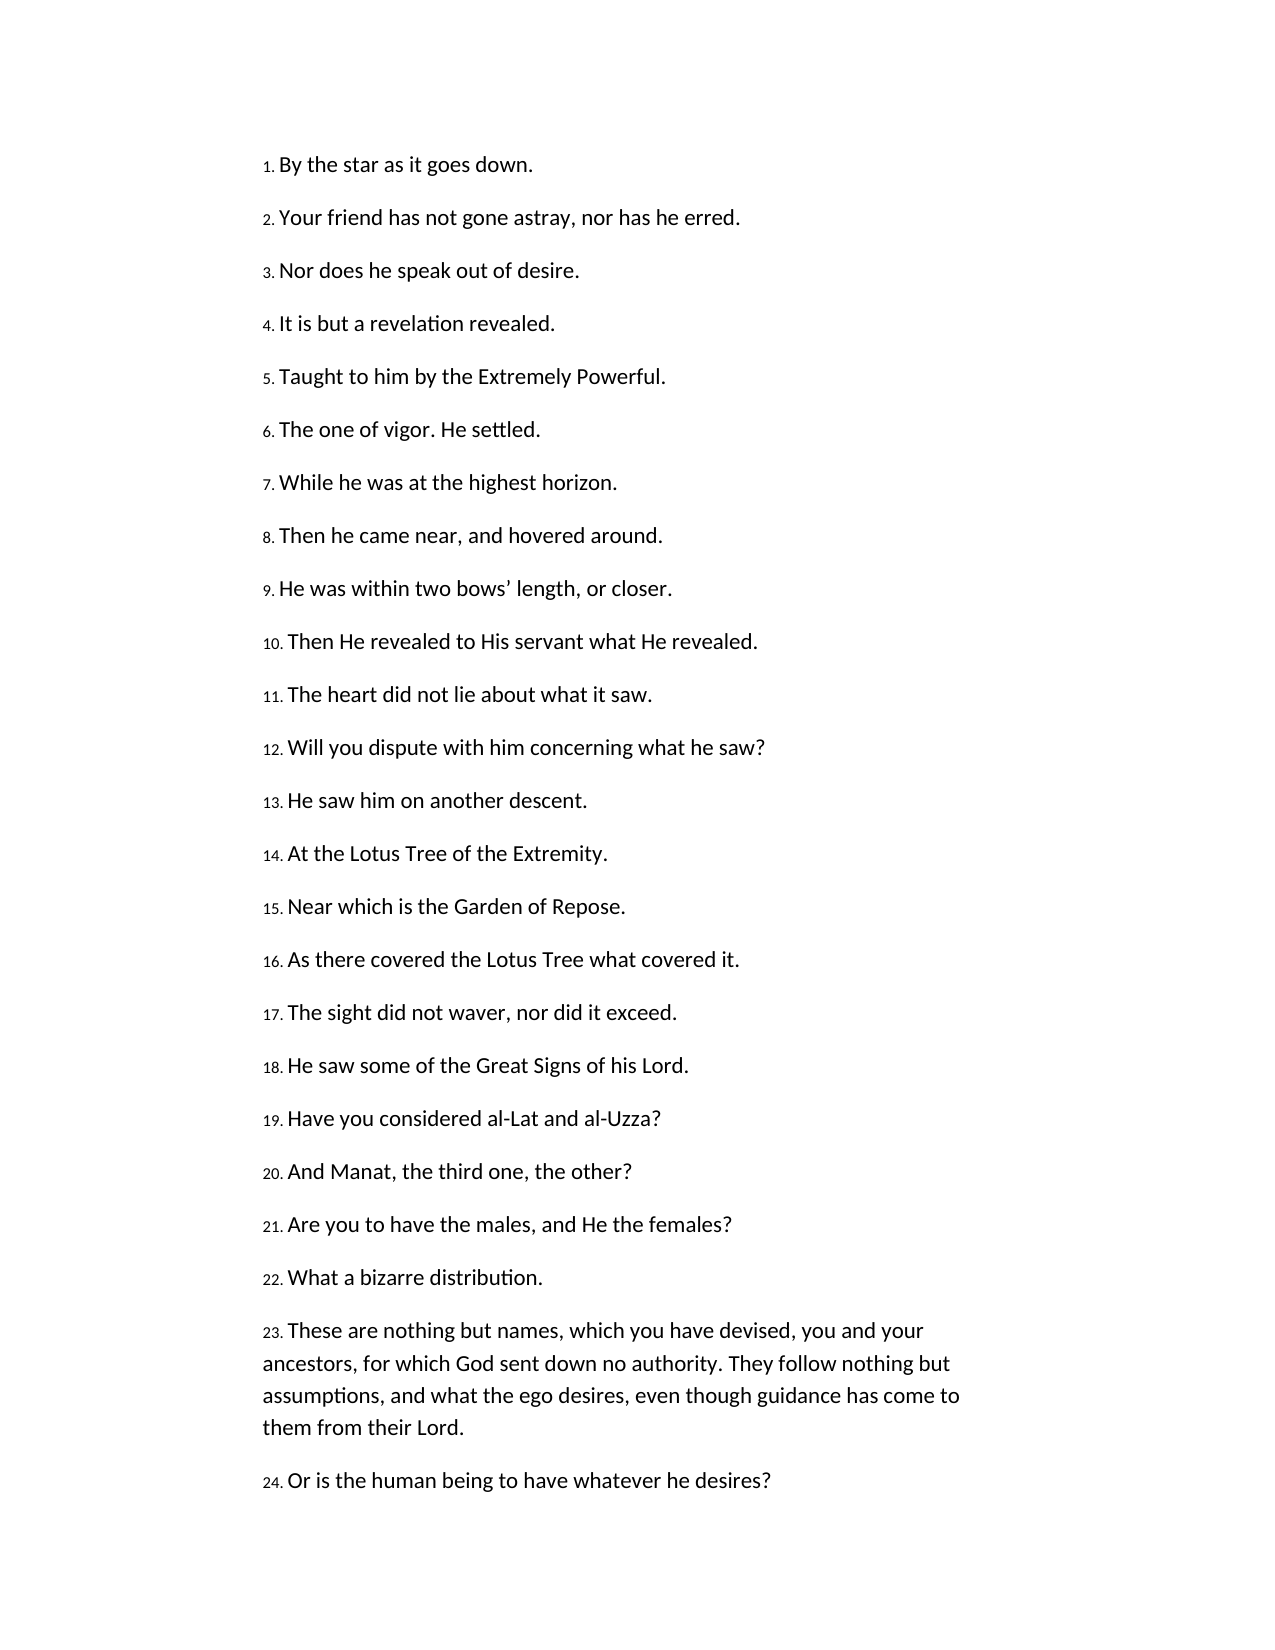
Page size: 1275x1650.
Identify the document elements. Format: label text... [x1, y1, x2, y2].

text The one of vigor. He settled. [262, 415, 1012, 443]
text Your friend has not gone astray, nor has he erred. [262, 203, 1012, 231]
text At the Lotus Tree of the Extremity. [262, 839, 1012, 867]
text By the star as it goes down. [262, 150, 1012, 178]
text The heart did not lie about what it saw. [262, 680, 1012, 708]
text It is but a revelation revealed. [262, 309, 1012, 337]
text He saw him on another descent. [262, 786, 1012, 814]
text The sight did not waver, nor did it exceed. [262, 998, 1012, 1026]
text What a bizarre distribution. [262, 1263, 1012, 1291]
text Then He revealed to His servant what He revealed. [262, 627, 1012, 655]
text Or is the human being to have whatever he desires? [262, 1466, 1012, 1494]
text Then he came near, and hovered around. [262, 521, 1012, 549]
text And Manat, the third one, the other? [262, 1157, 1012, 1185]
text Near which is the Garden of Repose. [262, 892, 1012, 920]
text Are you to have the males, and He the females? [262, 1210, 1012, 1238]
text Nor does he speak out of desire. [262, 256, 1012, 284]
text As there covered the Lotus Tree what covered it. [262, 945, 1012, 973]
text While he was at the highest horizon. [262, 468, 1012, 496]
text Taught to him by the Extremely Powerful. [262, 362, 1012, 390]
text These are nothing but names, which you have devised, you and your ancestors, for which God sent down no authority. They follow nothing but assumptions, and what the ego desires, even though guidance has come to them from their Lord. [262, 1316, 1012, 1441]
text He was within two bows’ length, or closer. [262, 574, 1012, 602]
text He saw some of the Great Signs of his Lord. [262, 1051, 1012, 1079]
text Will you dispute with him concerning what he saw? [262, 733, 1012, 761]
text Have you considered al-Lat and al-Uzza? [262, 1104, 1012, 1132]
